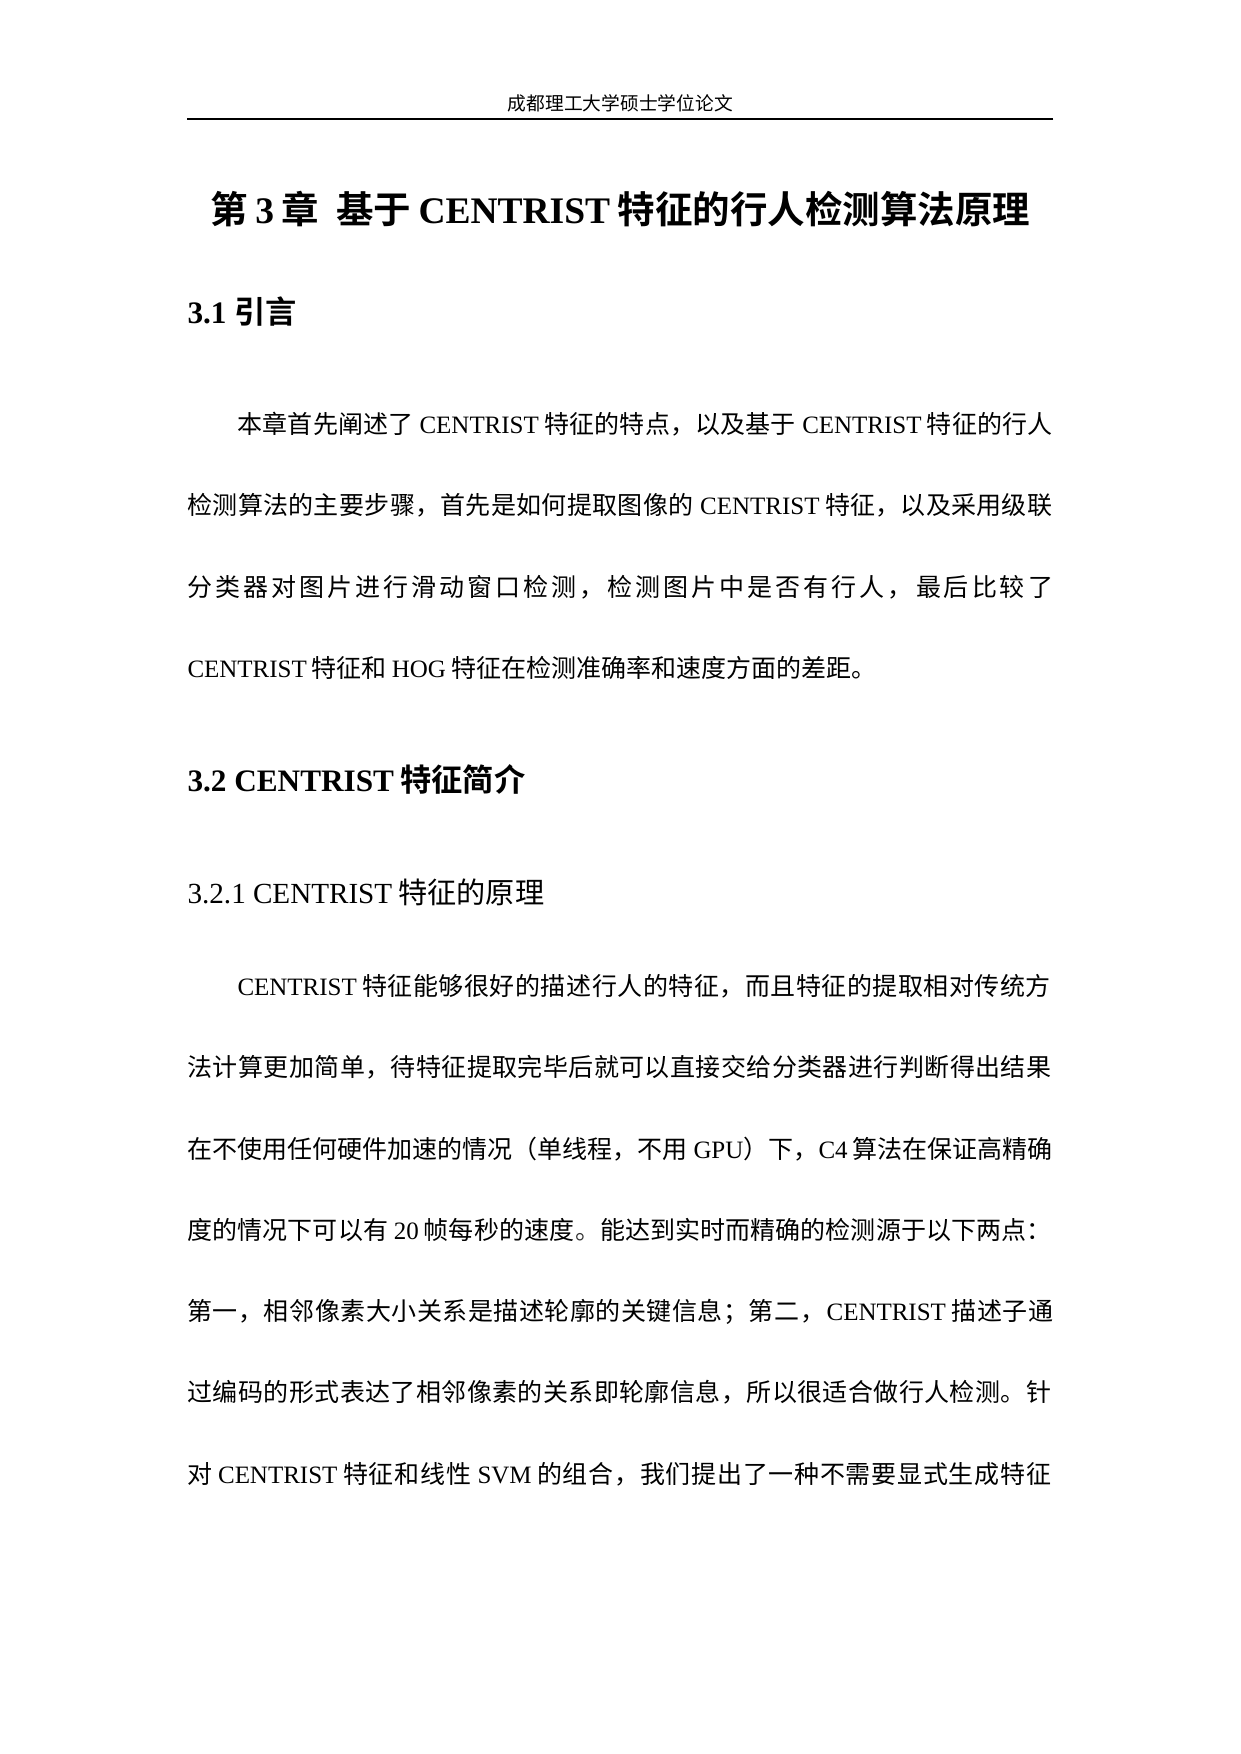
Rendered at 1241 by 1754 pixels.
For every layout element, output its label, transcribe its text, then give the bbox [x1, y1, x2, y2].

subtitle 3.1 引言 [187, 277, 1053, 342]
subtitle 3.2 CENTRIST特征简介 [187, 745, 1053, 810]
text 本章首先阐述了CENTRIST特征的特点，以及基于CENTRIST特征的行人检测算法的主要步骤，首先是如何提取图像的CENTRIST特征，以及采用级联分类器对图片进行滑动窗口检测，检测图片中是否有行人，最后比较了CENTRIST特征和HOG特征在检测准确率和速度方面的差距。 [187, 390, 1053, 699]
subtitle 第3章 基于CENTRIST特征的行人检测算法原理 [187, 175, 1053, 240]
subtitle 3.2.1 CENTRIST特征的原理 [187, 858, 1053, 923]
